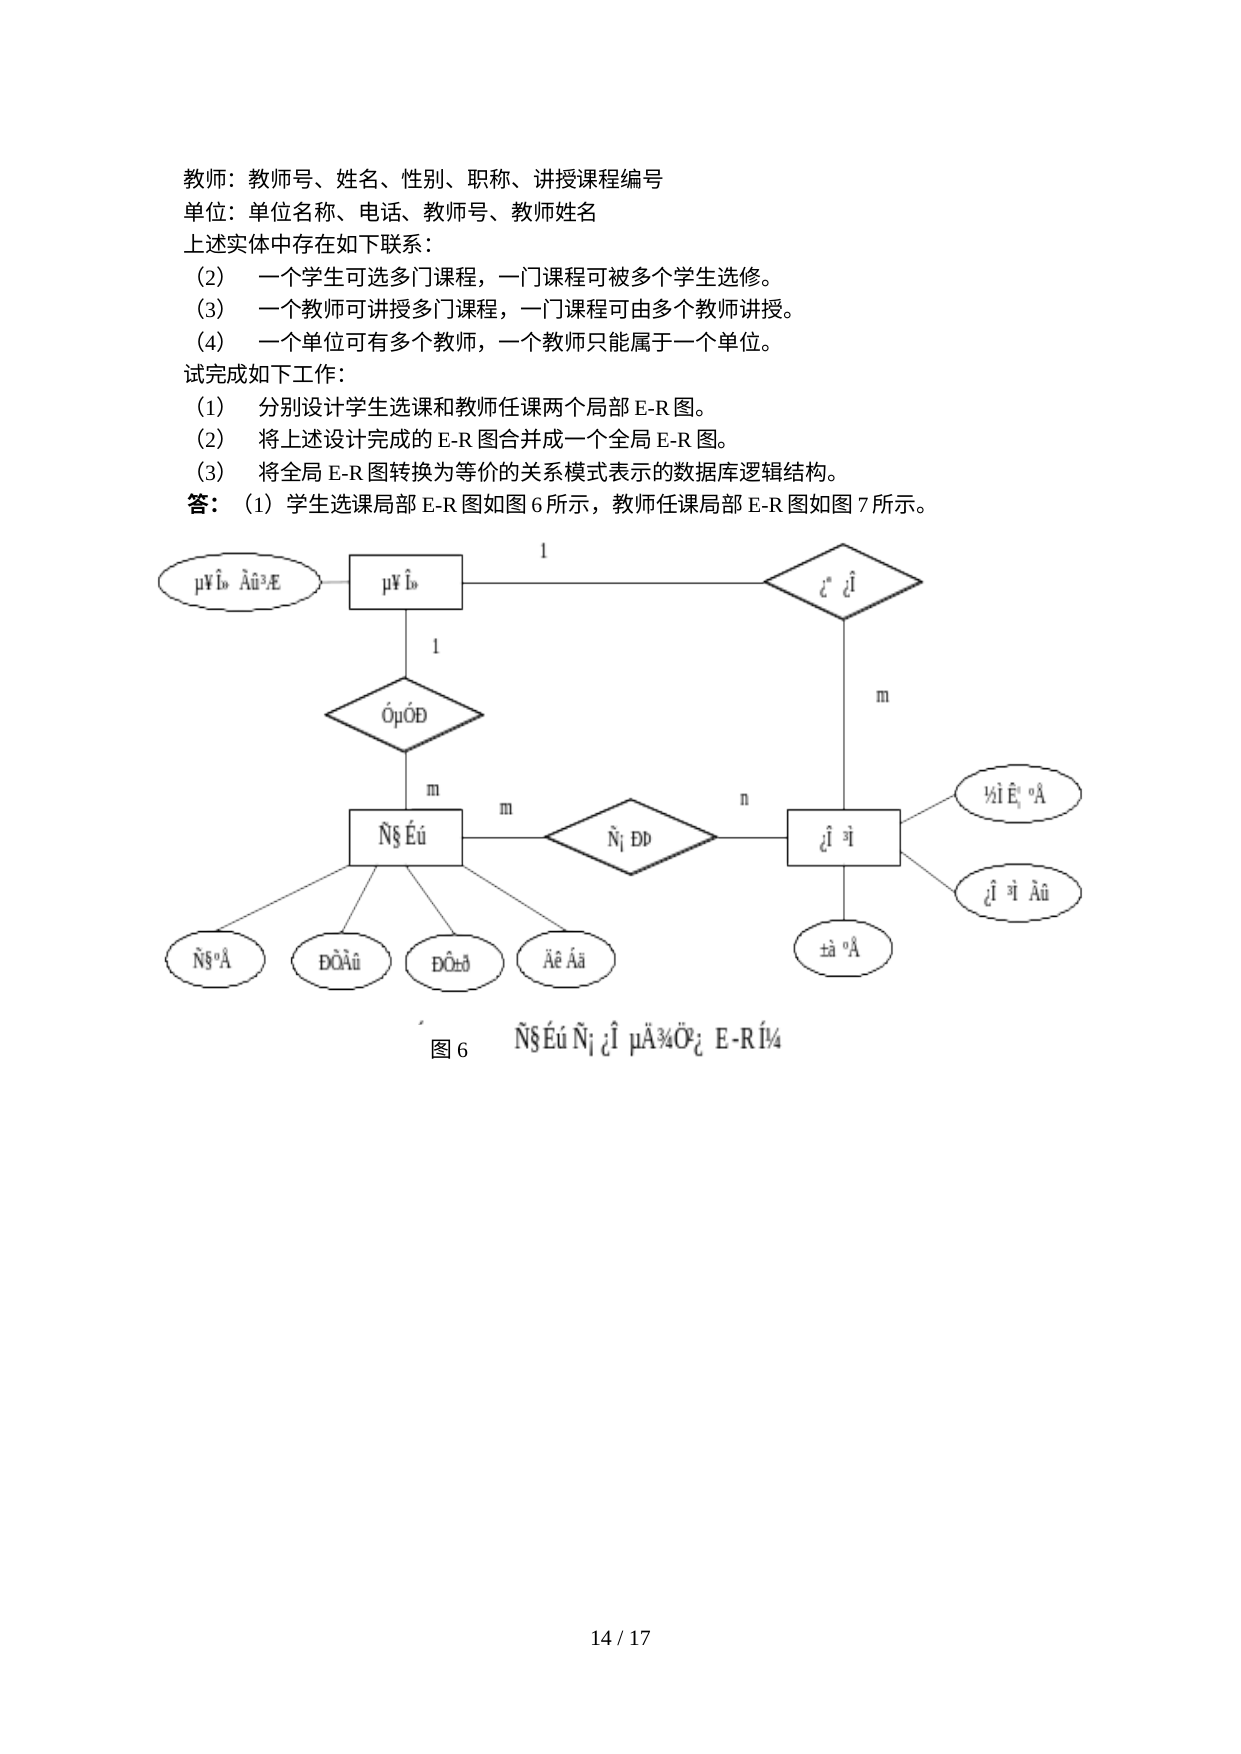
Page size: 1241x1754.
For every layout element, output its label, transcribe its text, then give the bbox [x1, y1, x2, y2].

list 将上述设计完成的E-R图合并成一个全局E-R图。 [183, 422, 1053, 454]
text 单位：单位名称、电话、教师号、教师姓名 [183, 194, 1053, 227]
list 分别设计学生选课和教师任课两个局部E-R图。 [183, 389, 1053, 422]
list 一个单位可有多个教师，一个教师只能属于一个单位。 [183, 324, 1053, 357]
text 教师：教师号、姓名、性别、职称、讲授课程编号 [183, 162, 1053, 194]
text 试完成如下工作： [183, 357, 1053, 389]
text 上述实体中存在如下联系： [183, 227, 1053, 259]
text 答：（1）学生选课局部E-R图如图6所示，教师任课局部E-R图如图7所示。 [187, 487, 1053, 519]
list 一个教师可讲授多门课程，一门课程可由多个教师讲授。 [183, 292, 1053, 324]
list 将全局E-R图转换为等价的关系模式表示的数据库逻辑结构。 [183, 454, 1053, 487]
list 一个学生可选多门课程，一门课程可被多个学生选修。 [183, 259, 1053, 292]
